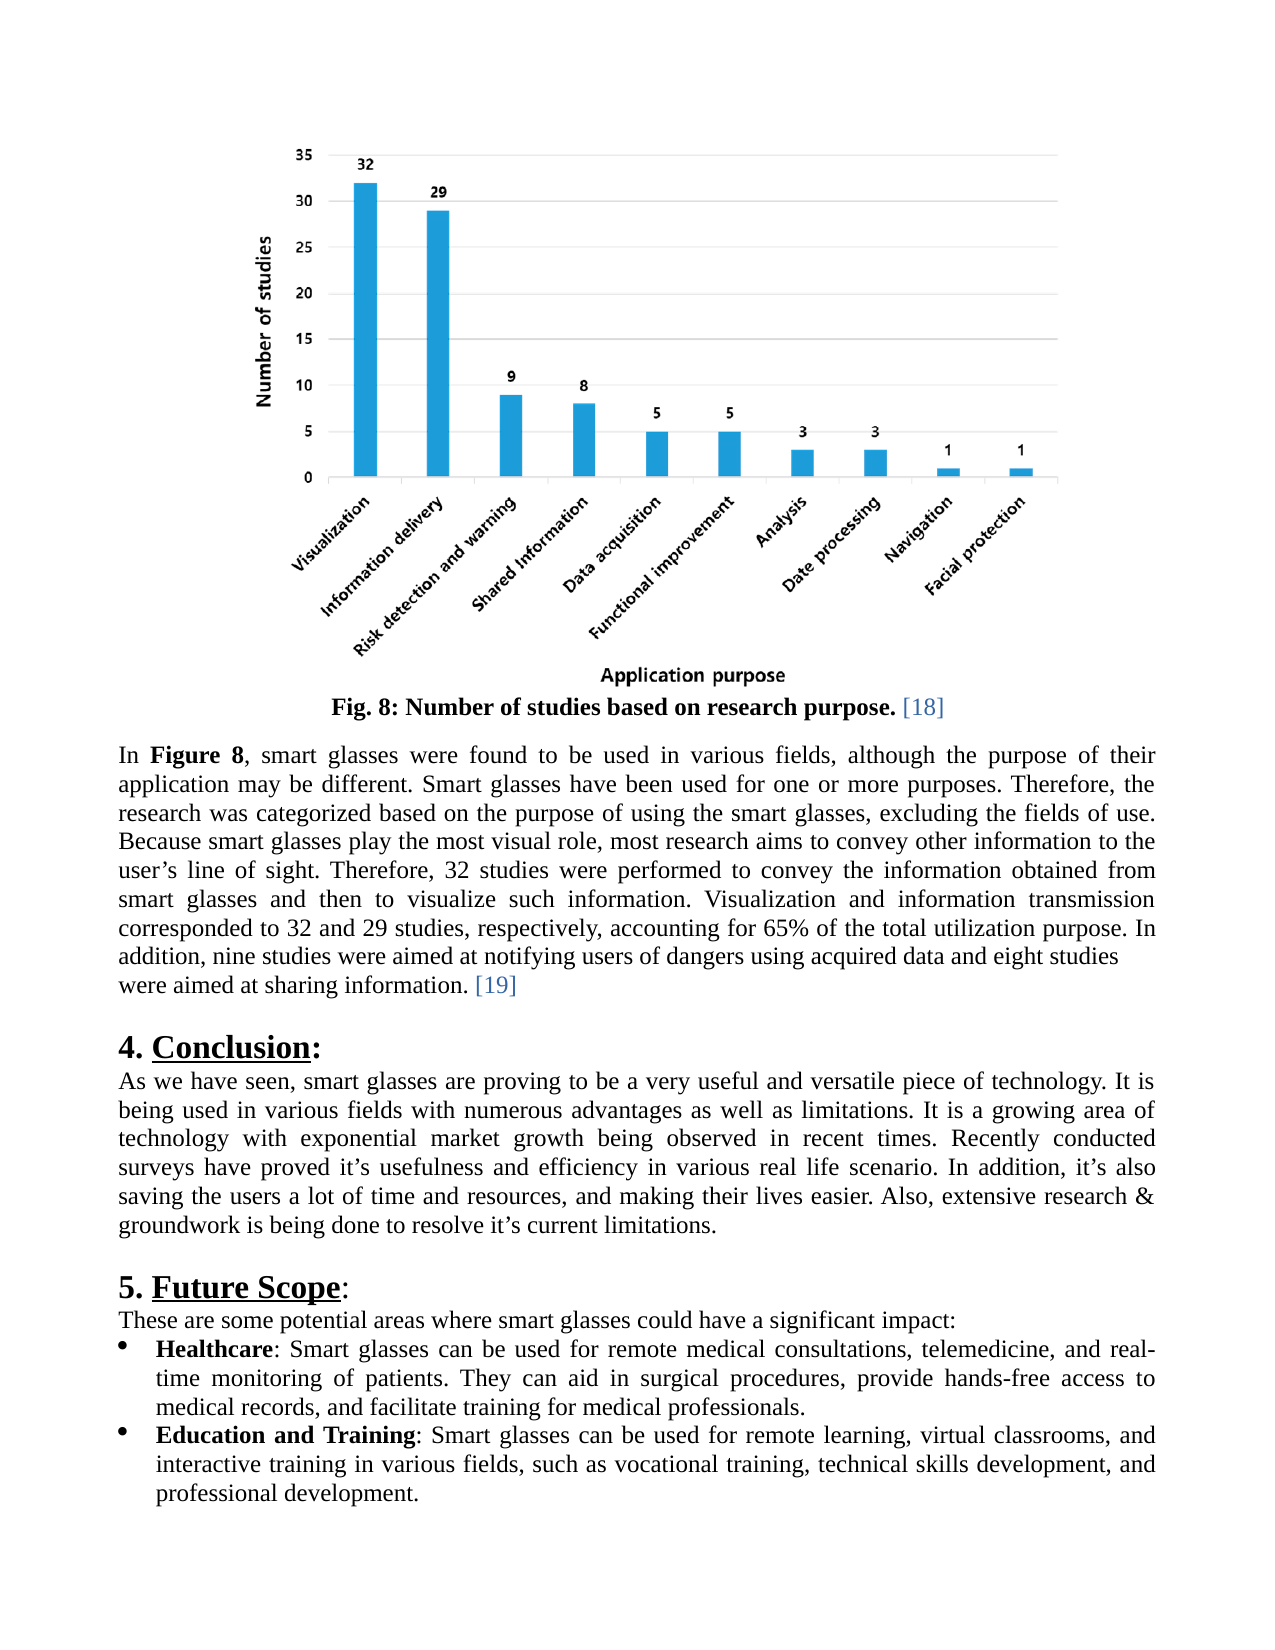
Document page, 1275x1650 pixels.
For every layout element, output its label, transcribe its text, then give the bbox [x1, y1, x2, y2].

text In Figure 8, smart glasses were found to be used in various fields, although the purpose of their application may be different. Smart glasses have been used for one or more purposes. Therefore, the research was categorized based on the purpose of using the smart glasses, excluding the fields of use. Because smart glasses play the most visual role, most research aims to convey other information to the user’s line of sight. Therefore, 32 studies were performed to convey the information obtained from smart glasses and then to visualize such information. Visualization and information transmission corresponded to 32 and 29 studies, respectively, accounting for 65% of the total utilization purpose. In addition, nine studies were aimed at notifying users of dangers using acquired data and eight studies [118, 740, 1157, 970]
text These are some potential areas where smart glasses could have a significant impact: [118, 1306, 1157, 1334]
text 4. Conclusion: [118, 1028, 1157, 1066]
picture [244, 127, 1070, 693]
text 5. Future Scope: [118, 1267, 1157, 1306]
list Healthcare: Smart glasses can be used for remote medical consultations, telemedicine, and real-time monitoring of patients. They can aid in surgical procedures, provide hands-free access to medical records, and facilitate training for medical professionals. [118, 1334, 1157, 1421]
list Education and Training: Smart glasses can be used for remote learning, virtual classrooms, and interactive training in various fields, such as vocational training, technical skills development, and professional development. [118, 1421, 1157, 1507]
text As we have seen, smart glasses are proving to be a very useful and versatile piece of technology. It is being used in various fields with numerous advantages as well as limitations. It is a growing area of technology with exponential market growth being observed in recent times. Recently conducted surveys have proved it’s usefulness and efficiency in various real life scenario. In addition, it’s also saving the users a lot of time and resources, and making their lives easier. Also, extensive research & groundwork is being done to resolve it’s current limitations. [118, 1066, 1157, 1238]
text were aimed at sharing information. [19] [118, 970, 1157, 999]
